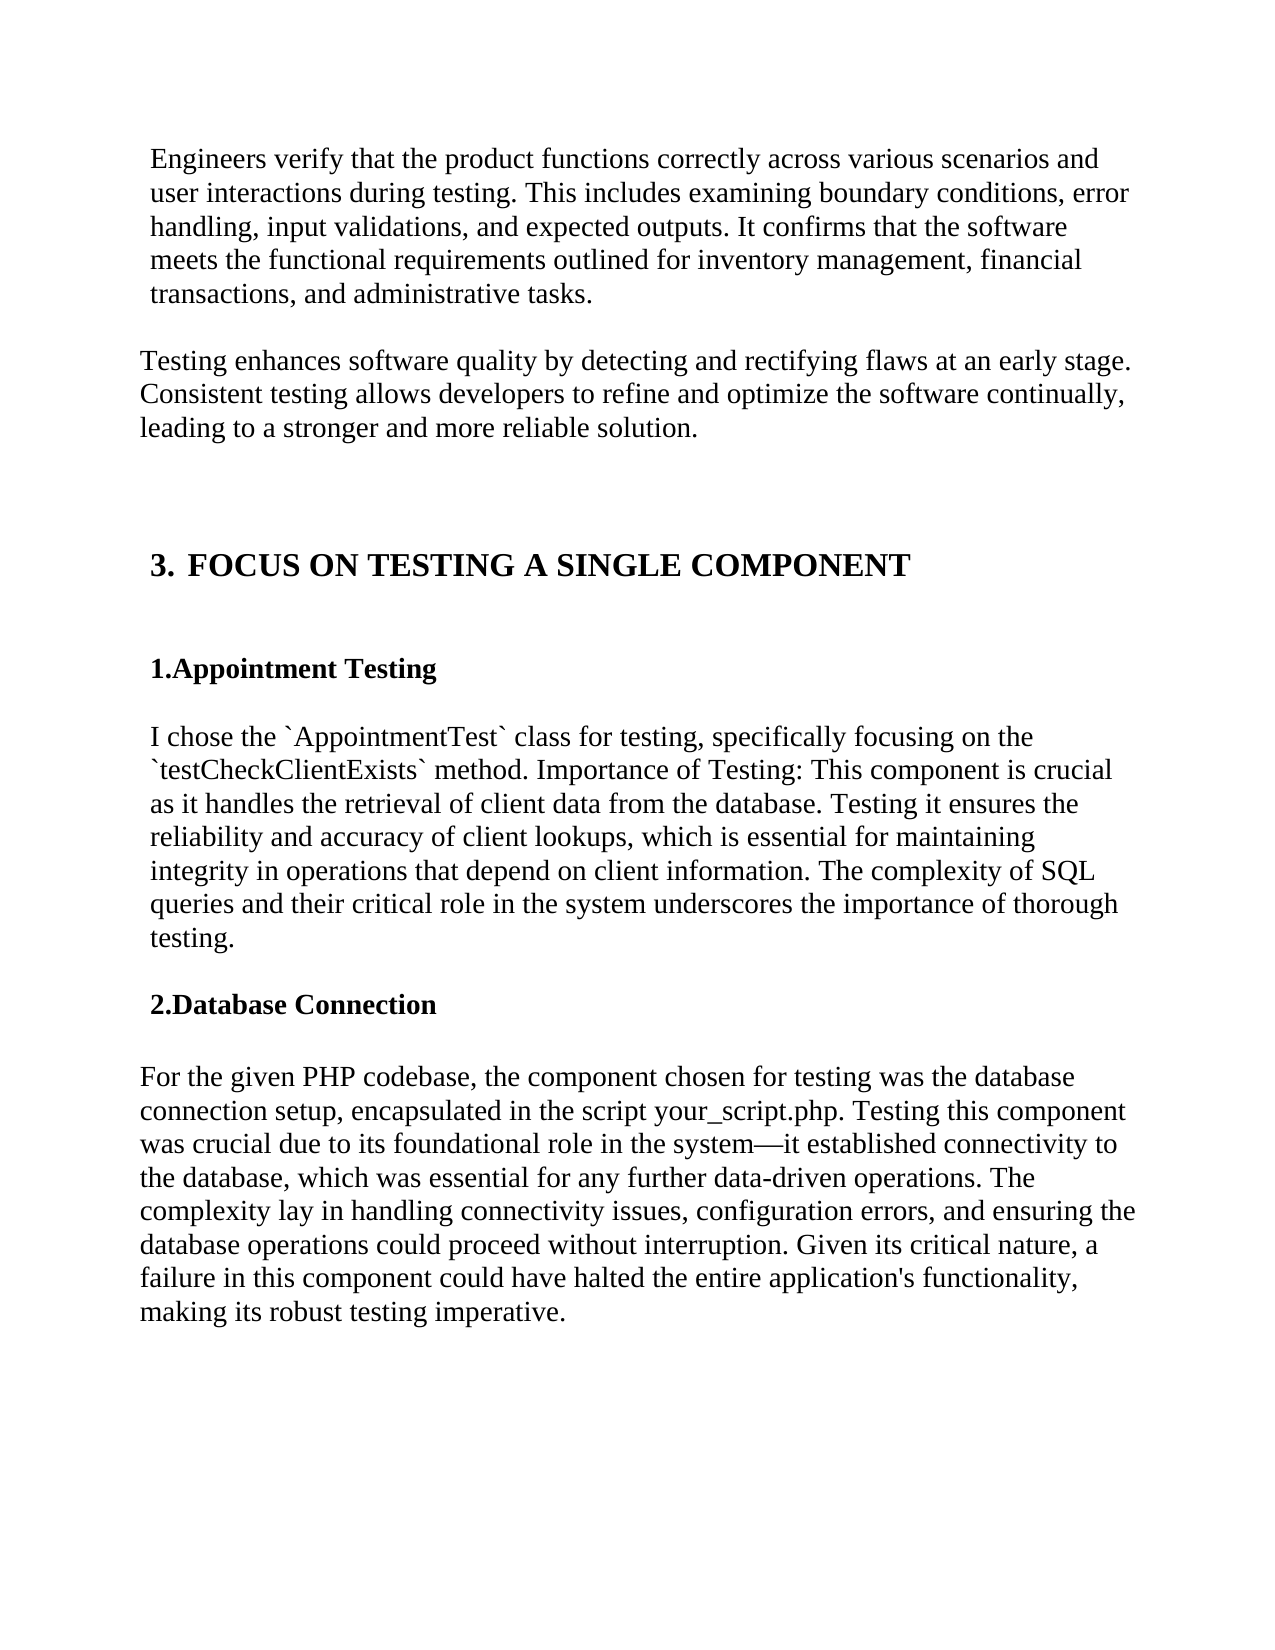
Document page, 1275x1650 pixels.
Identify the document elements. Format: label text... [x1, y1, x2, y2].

text Engineers verify that the product functions correctly across various scenarios and user interactions during testing. This includes examining boundary conditions, error handling, input validations, and expected outputs. It confirms that the software meets the functional requirements outlined for inventory management, financial transactions, and administrative tasks. [150, 142, 1139, 309]
text For the given PHP codebase, the component chosen for testing was the database connection setup, encapsulated in the script your_script.php. Testing this component was crucial due to its foundational role in the system—it established connectivity to the database, which was essential for any further data-driven operations. The complexity lay in handling connectivity issues, configuration errors, and ensuring the database operations could proceed without interruption. Given its critical nature, a failure in this component could have halted the entire application's functionality, making its robust testing imperative. [139, 1059, 1139, 1327]
text I chose the `AppointmentTest` class for testing, specifically focusing on the `testCheckClientExists` method. Importance of Testing: This component is crucial as it handles the retrieval of client data from the database. Testing it ensures the reliability and accuracy of client lookups, which is essential for maintaining integrity in operations that depend on client information. The complexity of SQL queries and their critical role in the system underscores the importance of thorough testing. [150, 719, 1139, 953]
text Testing enhances software quality by detecting and rectifying flaws at an early stage. Consistent testing allows developers to refine and optimize the software continually, leading to a stronger and more reliable solution. [139, 343, 1139, 443]
text 1.Appointment Testing [150, 652, 1139, 685]
subtitle FOCUS ON TESTING A SINGLE COMPONENT [150, 545, 1139, 583]
subtitle 2.Database Connection [150, 987, 1139, 1021]
